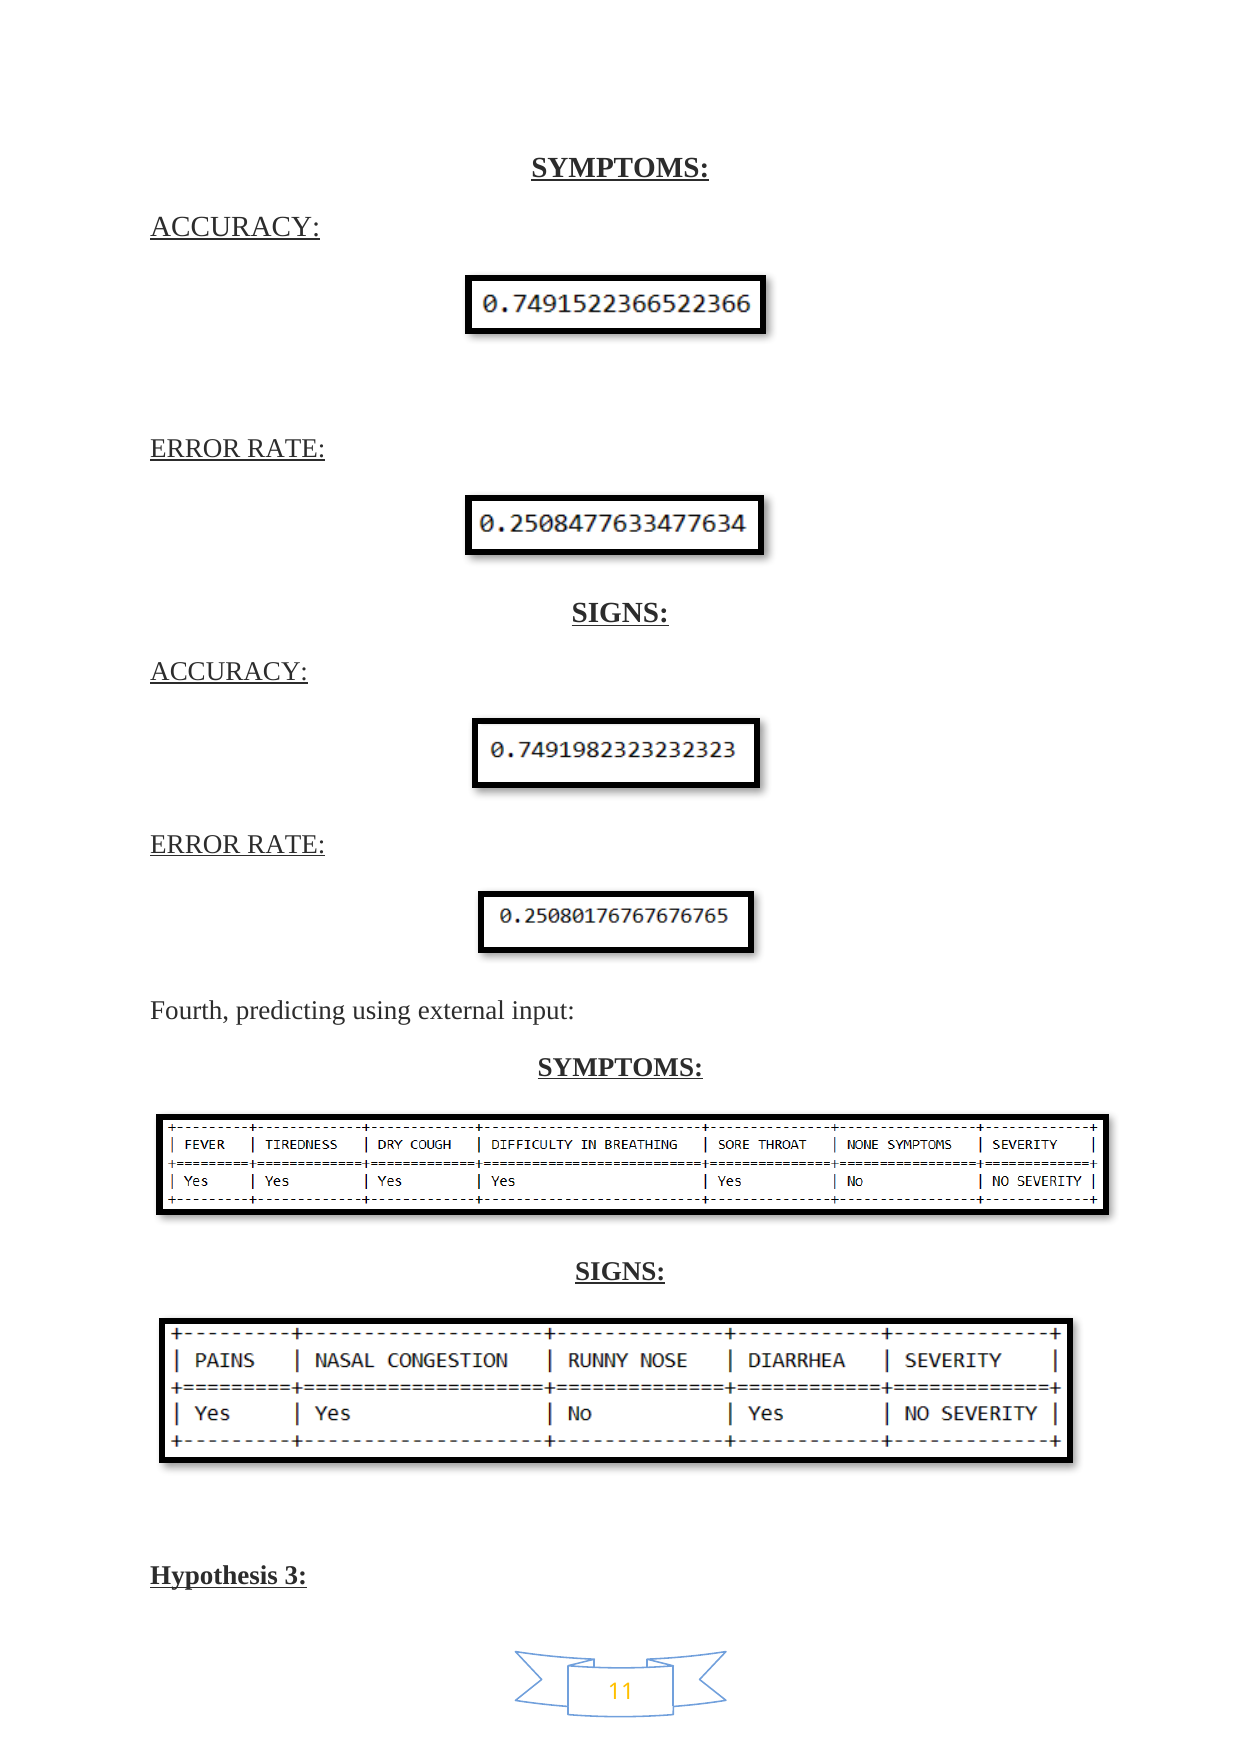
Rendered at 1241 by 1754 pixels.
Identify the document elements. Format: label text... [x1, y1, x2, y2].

picture [165, 1324, 1067, 1457]
text ERROR RATE: [150, 828, 1090, 859]
picture [478, 724, 754, 782]
picture [472, 281, 760, 328]
text ACCURACY: [150, 655, 1090, 686]
text Hypothesis 3: [150, 1559, 1090, 1591]
text Fourth, predicting using external input: [150, 994, 1090, 1026]
text ERROR RATE: [150, 432, 1090, 463]
picture [472, 501, 758, 549]
text SIGNS: [150, 1255, 1090, 1286]
text SYMPTOMS: [150, 150, 1090, 183]
text ACCURACY: [150, 209, 1090, 243]
picture [484, 897, 748, 947]
text SYMPTOMS: [150, 1051, 1090, 1082]
text SIGNS: [150, 596, 1090, 629]
picture [163, 1120, 1103, 1209]
